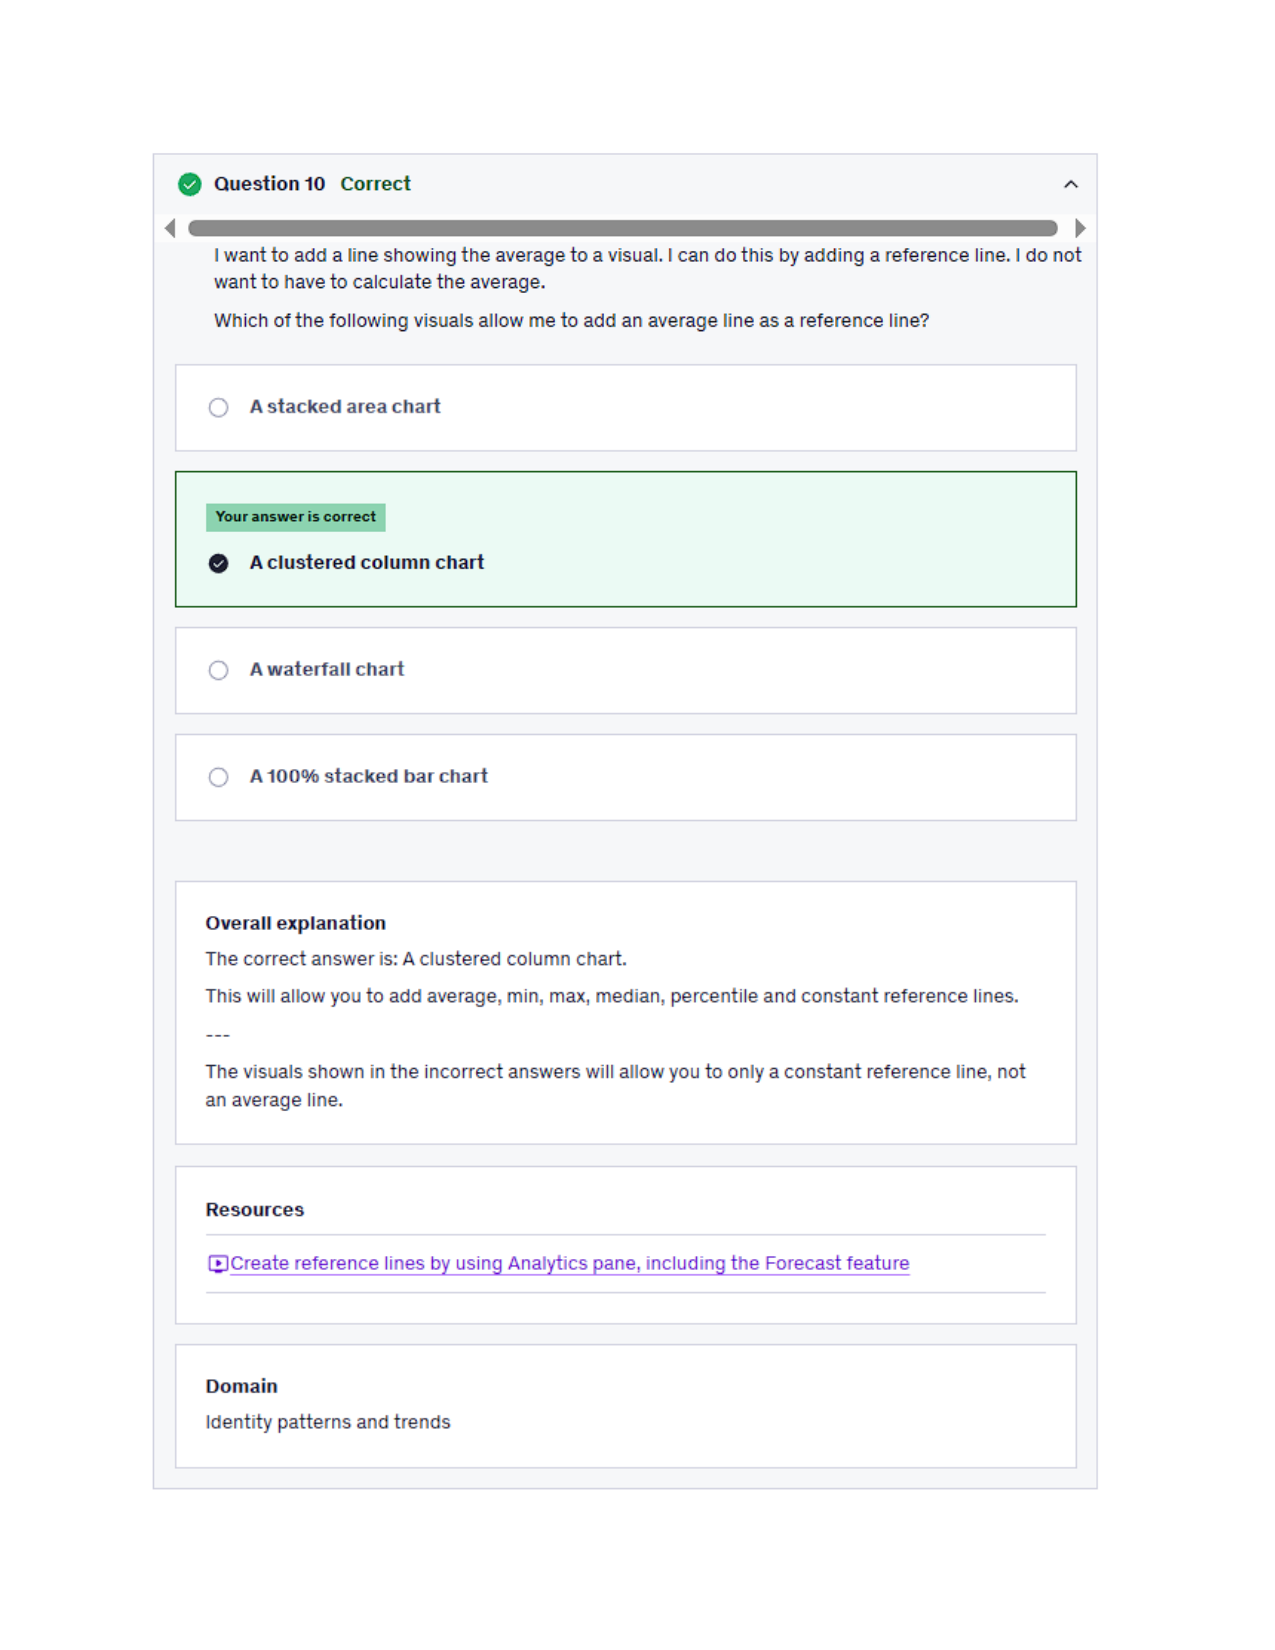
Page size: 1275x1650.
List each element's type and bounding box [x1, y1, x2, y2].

picture [150, 150, 1107, 1500]
